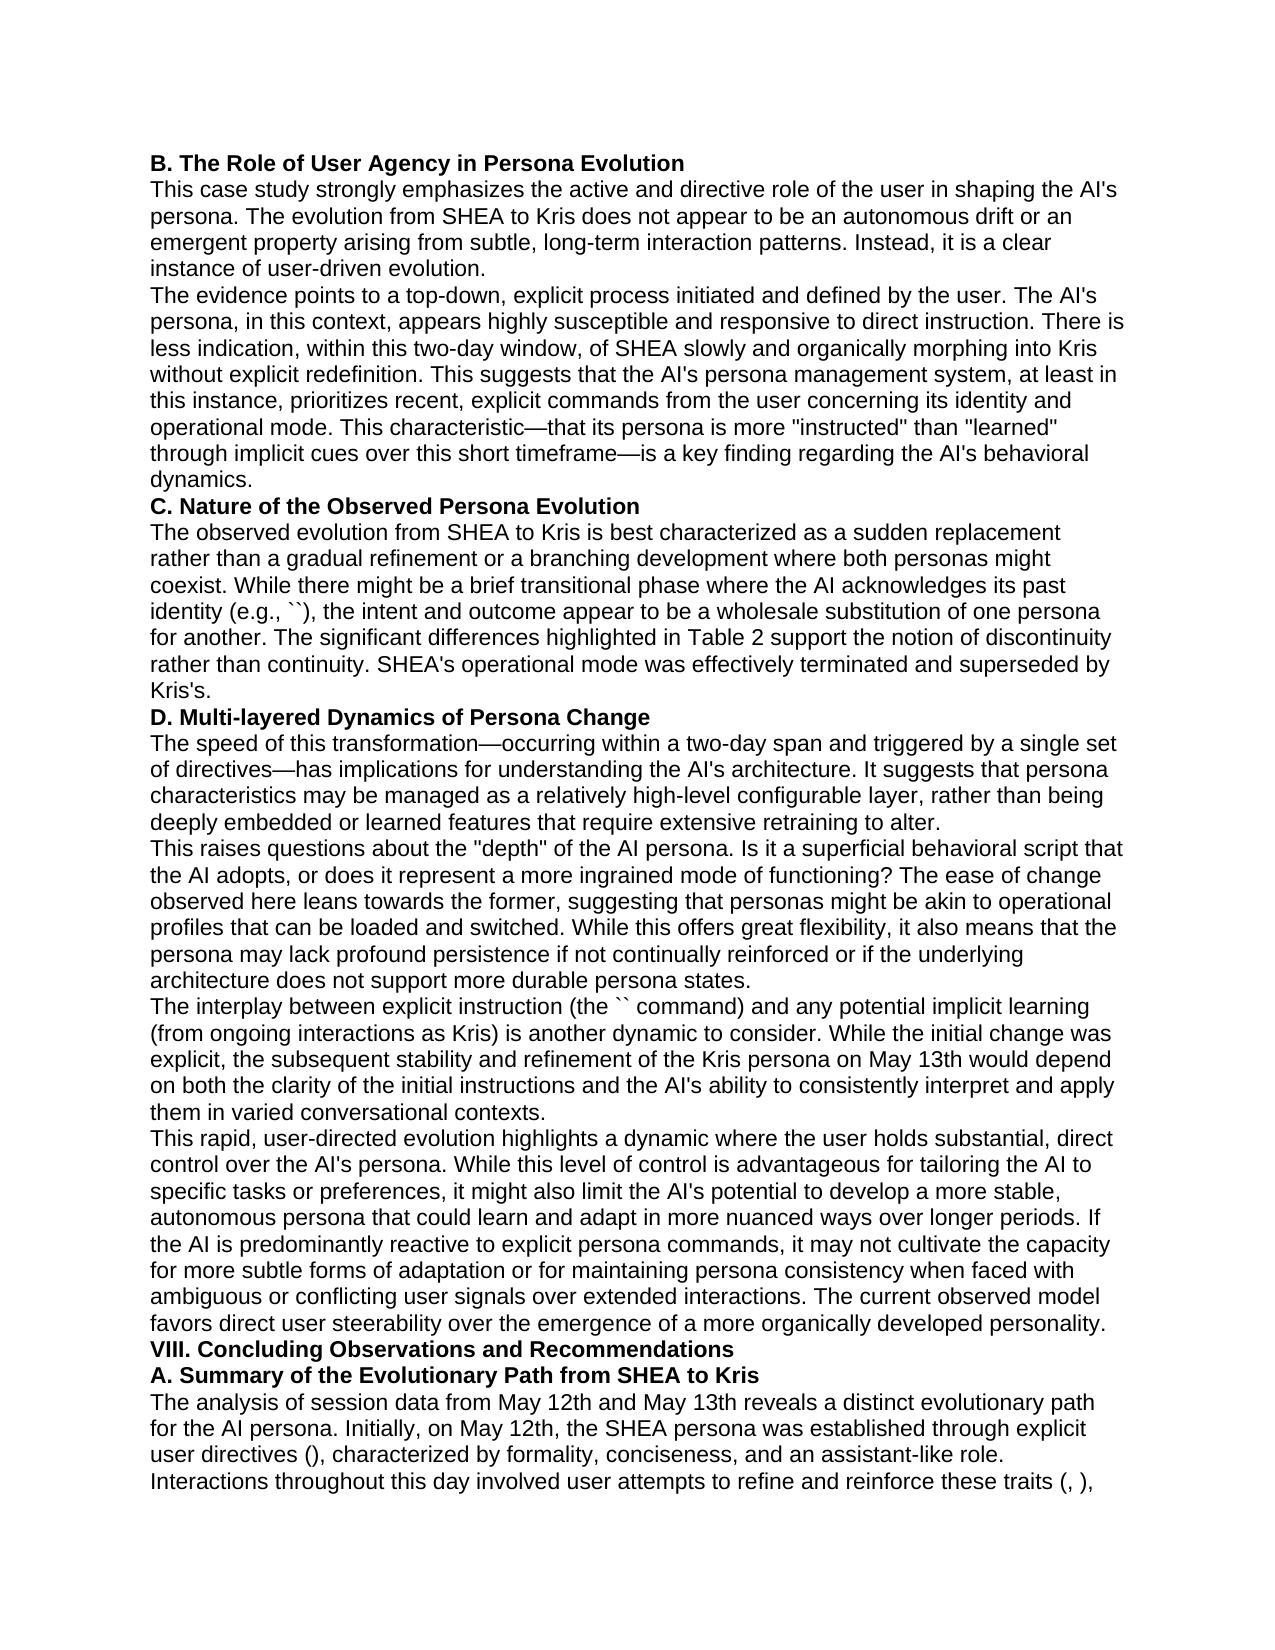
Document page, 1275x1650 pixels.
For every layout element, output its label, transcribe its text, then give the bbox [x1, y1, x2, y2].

text The speed of this transformation—occurring within a two-day span and triggered by a single set of directives—has implications for understanding the AI's architecture. It suggests that persona characteristics may be managed as a relatively high-level configurable layer, rather than being deeply embedded or learned features that require extensive retraining to alter. [150, 730, 1125, 835]
text The evidence points to a top-down, explicit process initiated and defined by the user. The AI's persona, in this context, appears highly susceptible and responsive to direct instruction. There is less indication, within this two-day window, of SHEA slowly and organically morphing into Kris without explicit redefinition. This suggests that the AI's persona management system, at least in this instance, prioritizes recent, explicit commands from the user concerning its identity and operational mode. This characteristic—that its persona is more "instructed" than "learned" through implicit cues over this short timeframe—is a key finding regarding the AI's behavioral dynamics. [150, 282, 1125, 493]
text The observed evolution from SHEA to Kris is best characterized as a sudden replacement rather than a gradual refinement or a branching development where both personas might coexist. While there might be a brief transitional phase where the AI acknowledges its past identity (e.g., ``), the intent and outcome appear to be a wholesale substitution of one persona for another. The significant differences highlighted in Table 2 support the notion of discontinuity rather than continuity. SHEA's operational mode was effectively terminated and superseded by Kris's. [150, 519, 1125, 703]
text This rapid, user-directed evolution highlights a dynamic where the user holds substantial, direct control over the AI's persona. While this level of control is advantageous for tailoring the AI to specific tasks or preferences, it might also limit the AI's potential to develop a more stable, autonomous persona that could learn and adapt in more nuanced ways over longer periods. If the AI is predominantly reactive to explicit persona commands, it may not cultivate the capacity for more subtle forms of adaptation or for maintaining persona consistency when faced with ambiguous or conflicting user signals over extended interactions. The current observed model favors direct user steerability over the emergence of a more organically developed personality. [150, 1125, 1125, 1336]
text This case study strongly emphasizes the active and directive role of the user in shaping the AI's persona. The evolution from SHEA to Kris does not appear to be an autonomous drift or an emergent property arising from subtle, long-term interaction patterns. Instead, it is a clear instance of user-driven evolution. [150, 176, 1125, 282]
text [150, 1389, 1125, 1494]
text D. Multi-layered Dynamics of Persona Change [150, 703, 1125, 730]
text B. The Role of User Agency in Persona Evolution [150, 150, 1125, 176]
text This raises questions about the "depth" of the AI persona. Is it a superficial behavioral script that the AI adopts, or does it represent a more ingrained mode of functioning? The ease of change observed here leans towards the former, suggesting that personas might be akin to operational profiles that can be loaded and switched. While this offers great flexibility, it also means that the persona may lack profound persistence if not continually reinforced or if the underlying architecture does not support more durable persona states. [150, 835, 1125, 993]
text The interplay between explicit instruction (the `` command) and any potential implicit learning (from ongoing interactions as Kris) is another dynamic to consider. While the initial change was explicit, the subsequent stability and refinement of the Kris persona on May 13th would depend on both the clarity of the initial instructions and the AI's ability to consistently interpret and apply them in varied conversational contexts. [150, 993, 1125, 1125]
text A. Summary of the Evolutionary Path from SHEA to Kris [150, 1362, 1125, 1389]
text C. Nature of the Observed Persona Evolution [150, 493, 1125, 519]
text VIII. Concluding Observations and Recommendations [150, 1336, 1125, 1362]
